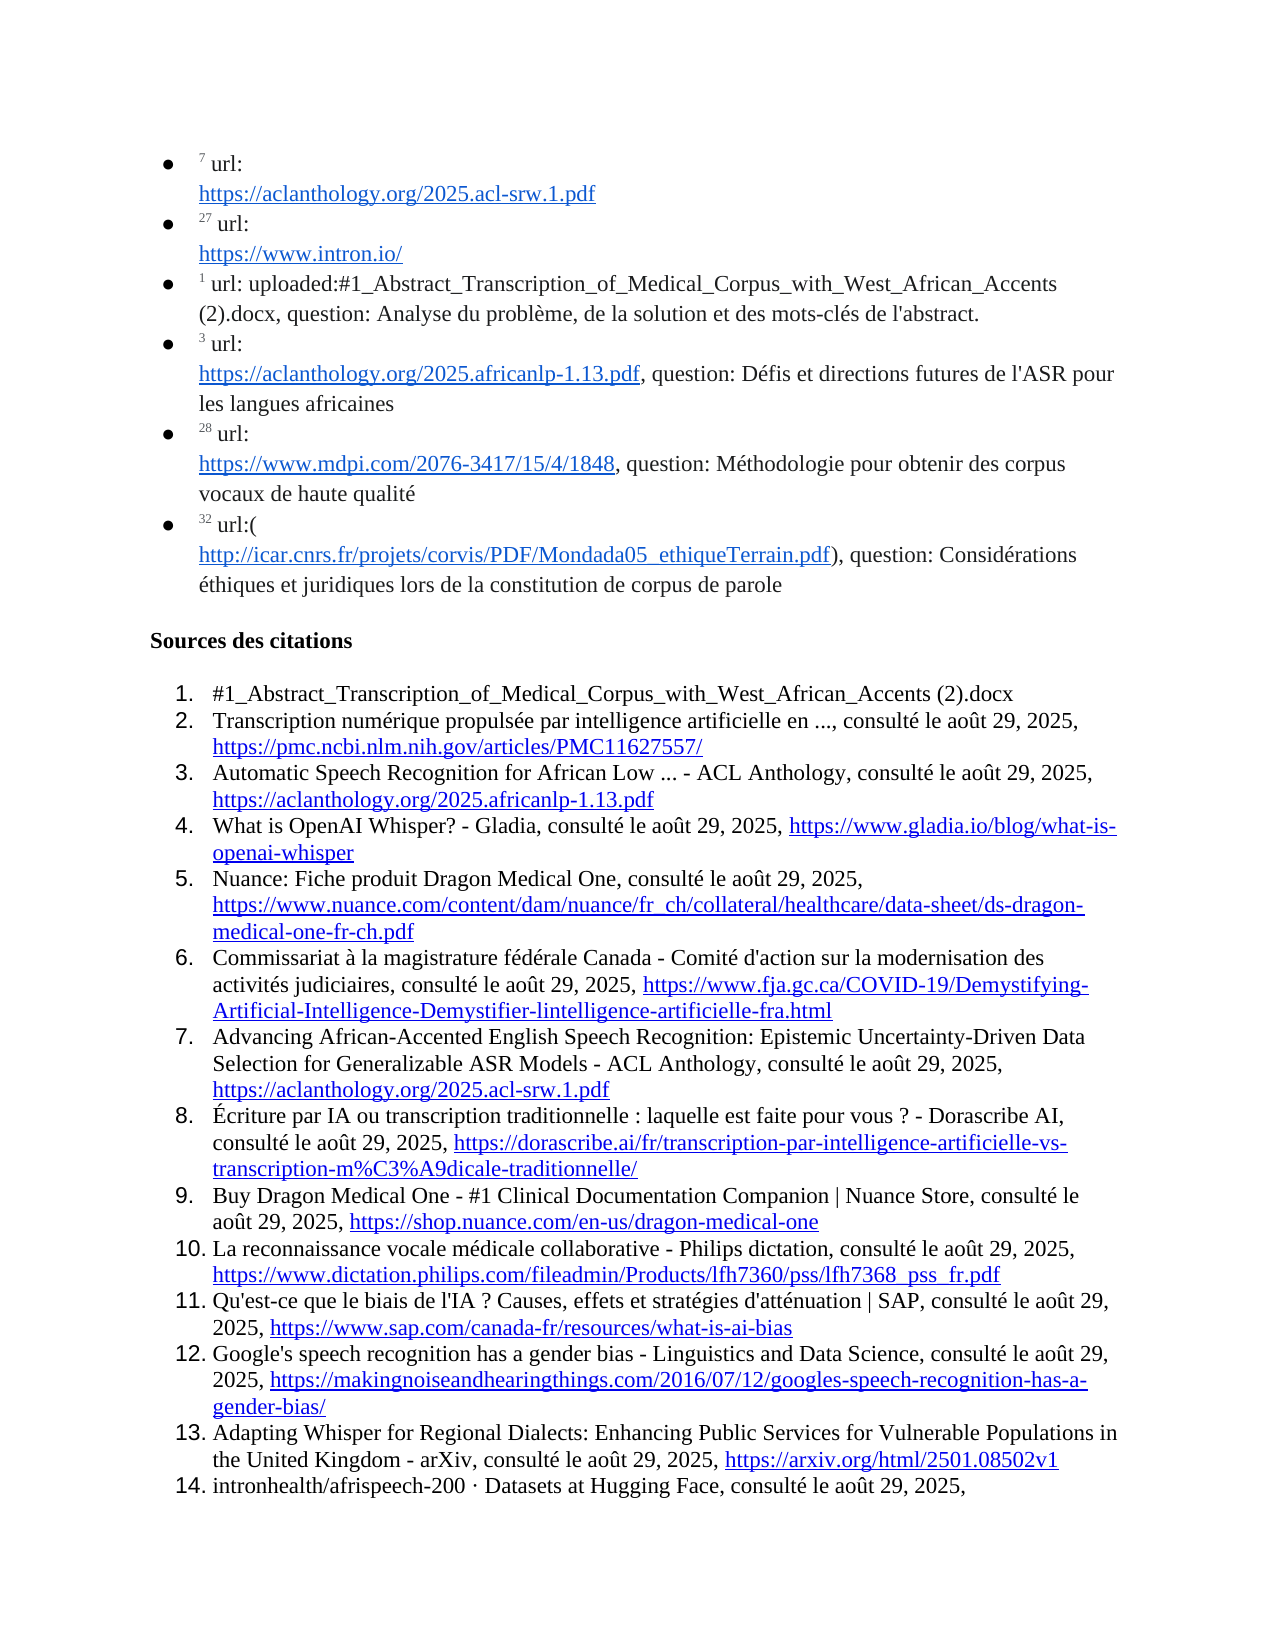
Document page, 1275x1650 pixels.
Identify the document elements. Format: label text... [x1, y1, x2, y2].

list La reconnaissance vocale médicale collaborative - Philips dictation, consulté le août 29, 2025, https://www.dictation.philips.com/fileadmin/Products/lfh7360/pss/lfh7368_pss_fr.pdf [175, 1234, 1125, 1287]
list 7 url: https://aclanthology.org/2025.acl-srw.1.pdf [161, 150, 1125, 206]
list Nuance: Fiche produit Dragon Medical One, consulté le août 29, 2025, https://www.nuance.com/content/dam/nuance/fr_ch/collateral/healthcare/data-sheet/ds-dragon-medical-one-fr-ch.pdf [175, 865, 1125, 944]
list 28 url: https://www.mdpi.com/2076-3417/15/4/1848, question: Méthodologie pour obtenir des corpus vocaux de haute qualité [161, 420, 1125, 507]
list Qu'est-ce que le biais de l'IA ? Causes, effets et stratégies d'atténuation | SAP, consulté le août 29, 2025, https://www.sap.com/canada-fr/resources/what-is-ai-bias [175, 1287, 1125, 1340]
subtitle Sources des citations [150, 627, 1125, 653]
list Commissariat à la magistrature fédérale Canada - Comité d'action sur la modernisation des activités judiciaires, consulté le août 29, 2025, https://www.fja.gc.ca/COVID-19/Demystifying-Artificial-Intelligence-Demystifier-lintelligence-artificielle-fra.html [175, 944, 1125, 1023]
list What is OpenAI Whisper? - Gladia, consulté le août 29, 2025, https://www.gladia.io/blog/what-is-openai-whisper [175, 812, 1125, 865]
list 3 url: https://aclanthology.org/2025.africanlp-1.13.pdf, question: Défis et directions futures de l'ASR pour les langues africaines [161, 330, 1125, 417]
list Adapting Whisper for Regional Dialects: Enhancing Public Services for Vulnerable Populations in the United Kingdom - arXiv, consulté le août 29, 2025, https://arxiv.org/html/2501.08502v1 [175, 1419, 1125, 1472]
list 27 url: https://www.intron.io/ [161, 210, 1125, 267]
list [175, 1472, 1125, 1498]
list Google's speech recognition has a gender bias - Linguistics and Data Science, consulté le août 29, 2025, https://makingnoiseandhearingthings.com/2016/07/12/googles-speech-recognition-has-a-gender-bias/ [175, 1340, 1125, 1419]
list #1_Abstract_Transcription_of_Medical_Corpus_with_West_African_Accents (2).docx [175, 680, 1125, 707]
list Buy Dragon Medical One - #1 Clinical Documentation Companion | Nuance Store, consulté le août 29, 2025, https://shop.nuance.com/en-us/dragon-medical-one [175, 1182, 1125, 1234]
list Advancing African-Accented English Speech Recognition: Epistemic Uncertainty-Driven Data Selection for Generalizable ASR Models - ACL Anthology, consulté le août 29, 2025, https://aclanthology.org/2025.acl-srw.1.pdf [175, 1023, 1125, 1102]
list Écriture par IA ou transcription traditionnelle : laquelle est faite pour vous ? - Dorascribe AI, consulté le août 29, 2025, https://dorascribe.ai/fr/transcription-par-intelligence-artificielle-vs-transcription-m%C3%A9dicale-traditionnelle/ [175, 1102, 1125, 1182]
list 1 url: uploaded:#1_Abstract_Transcription_of_Medical_Corpus_with_West_African_Accents (2).docx, question: Analyse du problème, de la solution et des mots-clés de l'abstract. [161, 270, 1125, 327]
list Transcription numérique propulsée par intelligence artificielle en ..., consulté le août 29, 2025, https://pmc.ncbi.nlm.nih.gov/articles/PMC11627557/ [175, 707, 1125, 759]
list 32 url:( http://icar.cnrs.fr/projets/corvis/PDF/Mondada05_ethiqueTerrain.pdf), question: Considérations éthiques et juridiques lors de la constitution de corpus de parole [161, 511, 1125, 597]
list Automatic Speech Recognition for African Low ... - ACL Anthology, consulté le août 29, 2025, https://aclanthology.org/2025.africanlp-1.13.pdf [175, 759, 1125, 812]
